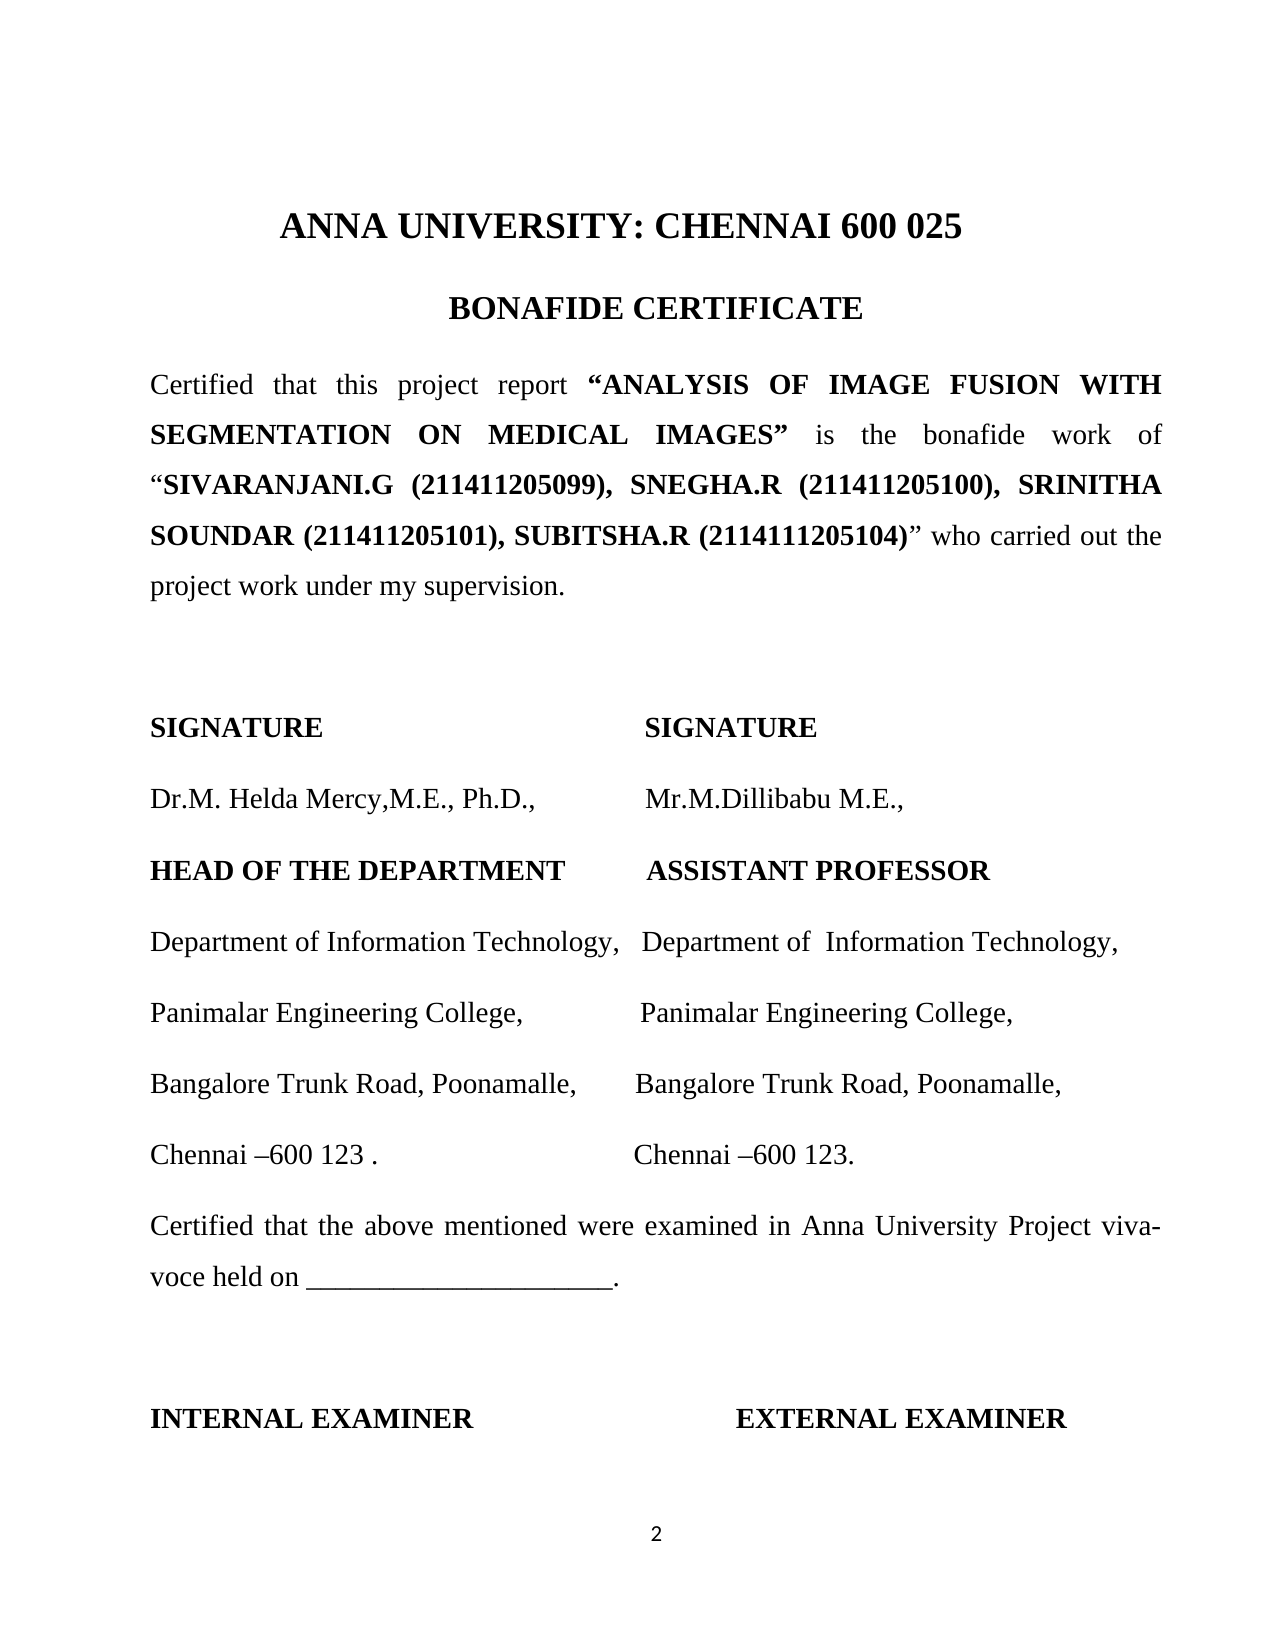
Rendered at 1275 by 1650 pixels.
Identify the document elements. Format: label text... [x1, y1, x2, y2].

text INTERNAL EXAMINER EXTERNAL EXAMINER [150, 1401, 1162, 1434]
text BONAFIDE CERTIFICATE [150, 288, 1162, 327]
text SIGNATURE SIGNATURE [150, 710, 1162, 744]
text Certified that this project report “ANALYSIS OF IMAGE FUSION WITH SEGMENTATION ON MEDICAL IMAGES” is the bonafide work of “SIVARANJANI.G (211411205099), SNEGHA.R (211411205100), SRINITHA SOUNDAR (211411205101), SUBITSHA.R (2114111205104)” who carried out the project work under my supervision. [150, 367, 1162, 602]
text Dr.M. Helda Mercy,M.E., Ph.D., Mr.M.Dillibabu M.E., [150, 782, 1162, 815]
text Bangalore Trunk Road, Poonamalle, Bangalore Trunk Road, Poonamalle, [150, 1066, 1162, 1100]
text ANNA UNIVERSITY: CHENNAI 600 025 [150, 203, 1162, 246]
text Panimalar Engineering College, Panimalar Engineering College, [150, 995, 1162, 1028]
text Certified that the above mentioned were examined in Anna University Project viva-voce held on _____________________. [150, 1208, 1162, 1292]
text Chennai –600 123 . Chennai –600 123. [150, 1137, 1162, 1171]
text HEAD OF THE DEPARTMENT ASSISTANT PROFESSOR [150, 853, 1162, 886]
text Department of Information Technology, Department of Information Technology, [150, 924, 1162, 957]
